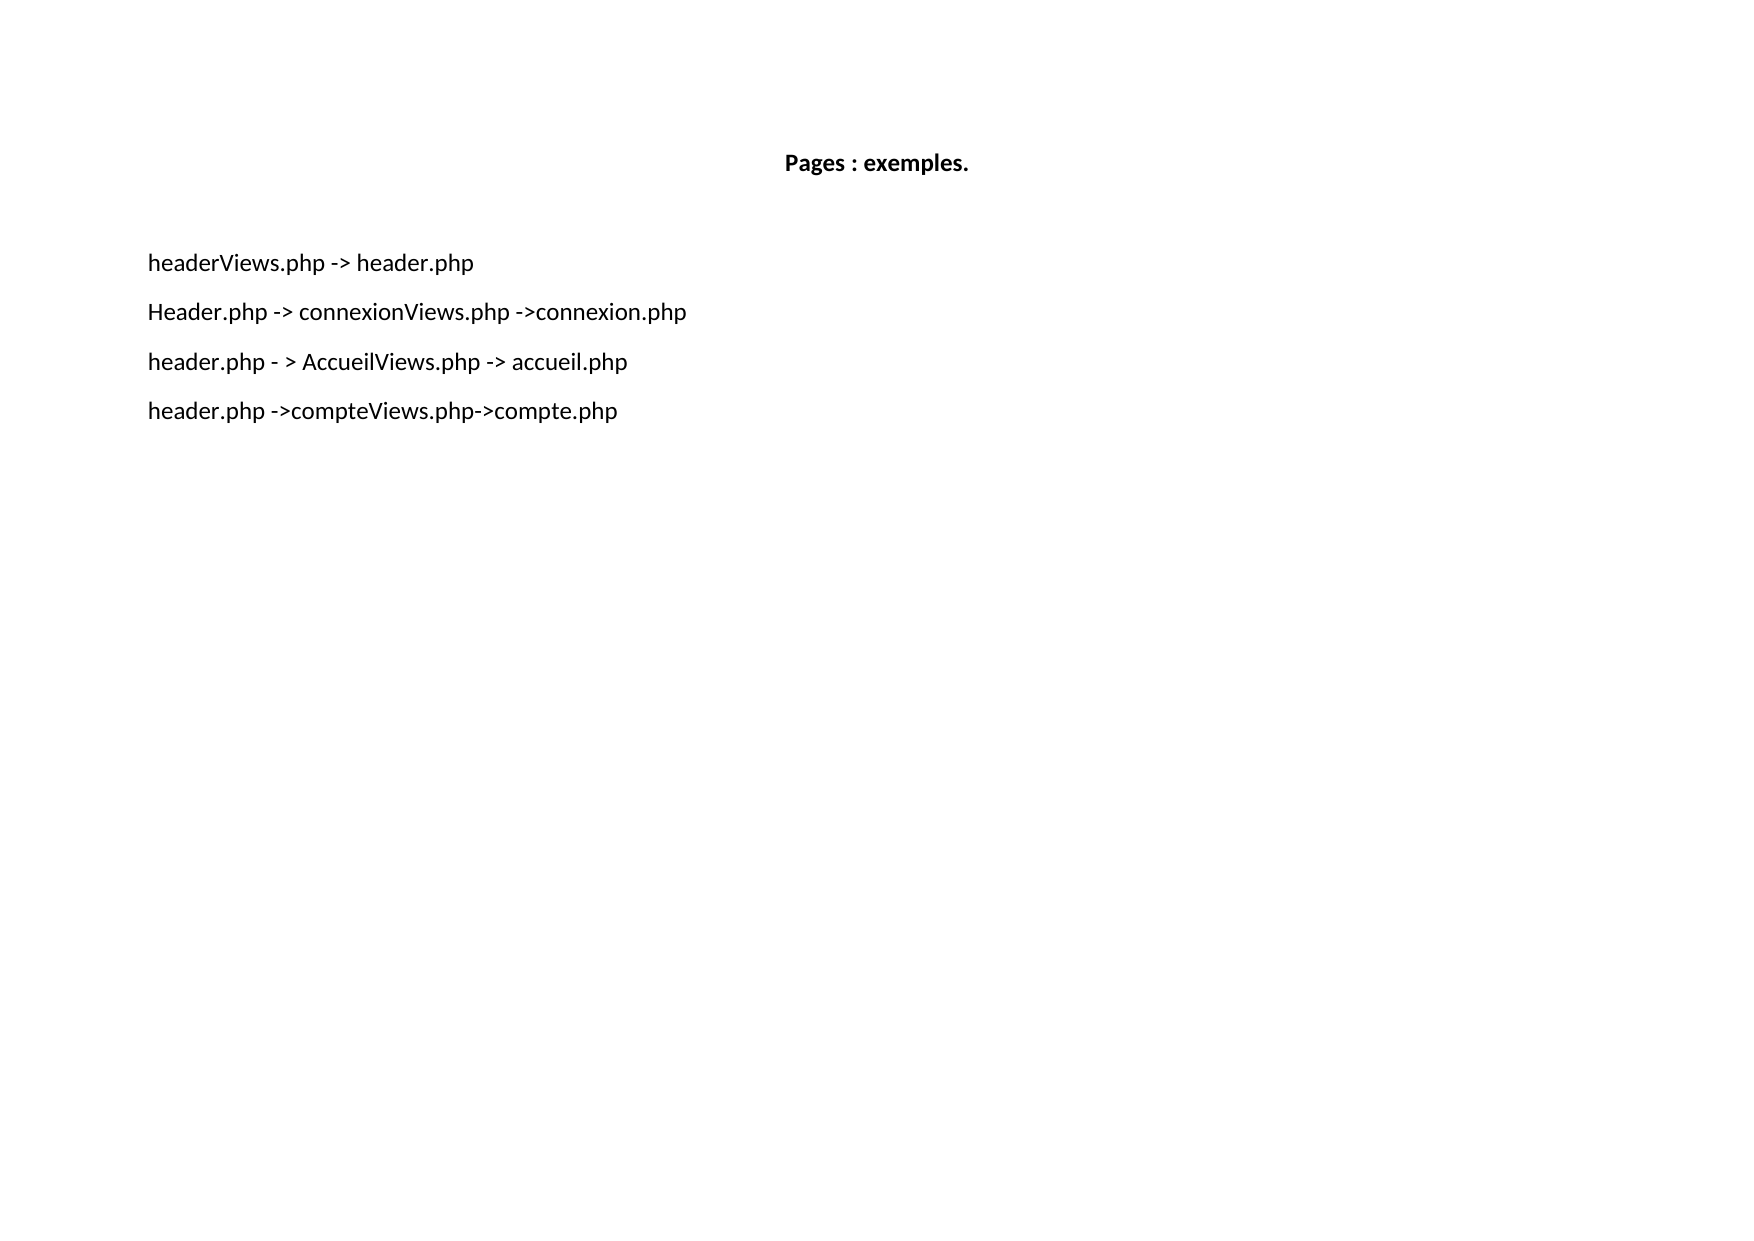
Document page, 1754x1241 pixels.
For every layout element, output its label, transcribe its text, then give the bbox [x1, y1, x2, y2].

text headerViews.php -> header.php [148, 247, 1606, 277]
text Header.php -> connexionViews.php ->connexion.php [148, 296, 1606, 327]
text header.php ->compteViews.php->compte.php [148, 396, 1606, 426]
text header.php - > AccueilViews.php -> accueil.php [148, 346, 1606, 376]
text Pages : exemples. [148, 148, 1606, 178]
